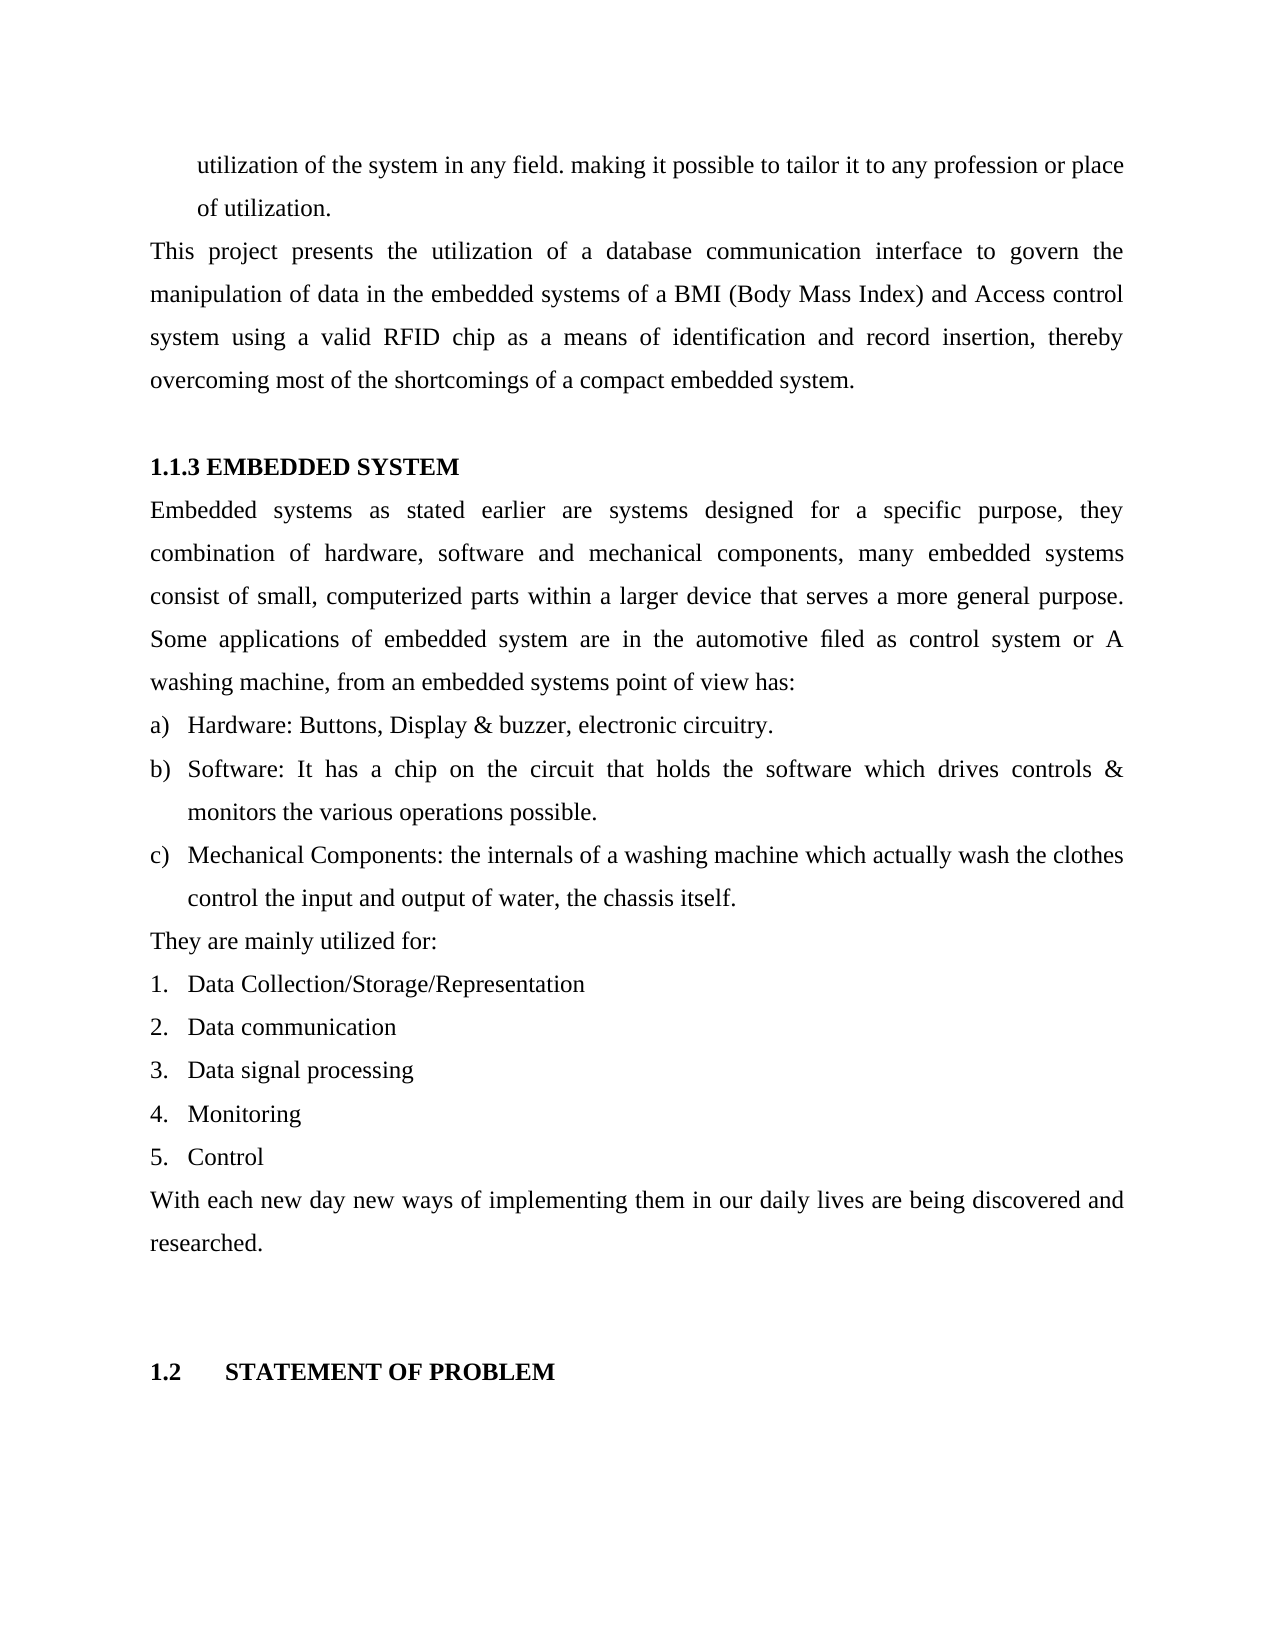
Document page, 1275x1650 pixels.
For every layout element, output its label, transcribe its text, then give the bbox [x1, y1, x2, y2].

text They are mainly utilized for: [150, 926, 1125, 955]
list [159, 150, 1125, 222]
list Data communication [150, 1012, 1125, 1041]
text This project presents the utilization of a database communication interface to govern the manipulation of data in the embedded systems of a BMI (Body Mass Index) and Access control system using a valid RFID chip as a means of identification and record insertion, thereby overcoming most of the shortcomings of a compact embedded system. [150, 236, 1125, 394]
list Software: It has a chip on the circuit that holds the software which drives controls & monitors the various operations possible. [150, 754, 1125, 826]
list Data Collection/Storage/Representation [150, 969, 1125, 998]
list Data signal processing [150, 1056, 1125, 1084]
text Embedded systems as stated earlier are systems designed for a specific purpose, they combination of hardware, software and mechanical components, many embedded systems consist of small, computerized parts within a larger device that serves a more general purpose. Some applications of embedded system are in the automotive ﬁled as control system or A washing machine, from an embedded systems point of view has: [150, 495, 1125, 696]
list Hardware: Buttons, Display & buzzer, electronic circuitry. [150, 711, 1125, 739]
list Monitoring [150, 1099, 1125, 1127]
text 1.1.3 EMBEDDED SYSTEM [150, 452, 1125, 481]
text With each new day new ways of implementing them in our daily lives are being discovered and researched. [150, 1185, 1125, 1257]
text 1.2 STATEMENT OF PROBLEM [150, 1357, 1125, 1386]
list Control [150, 1142, 1125, 1171]
list Mechanical Components: the internals of a washing machine which actually wash the clothes control the input and output of water, the chassis itself. [150, 840, 1125, 912]
